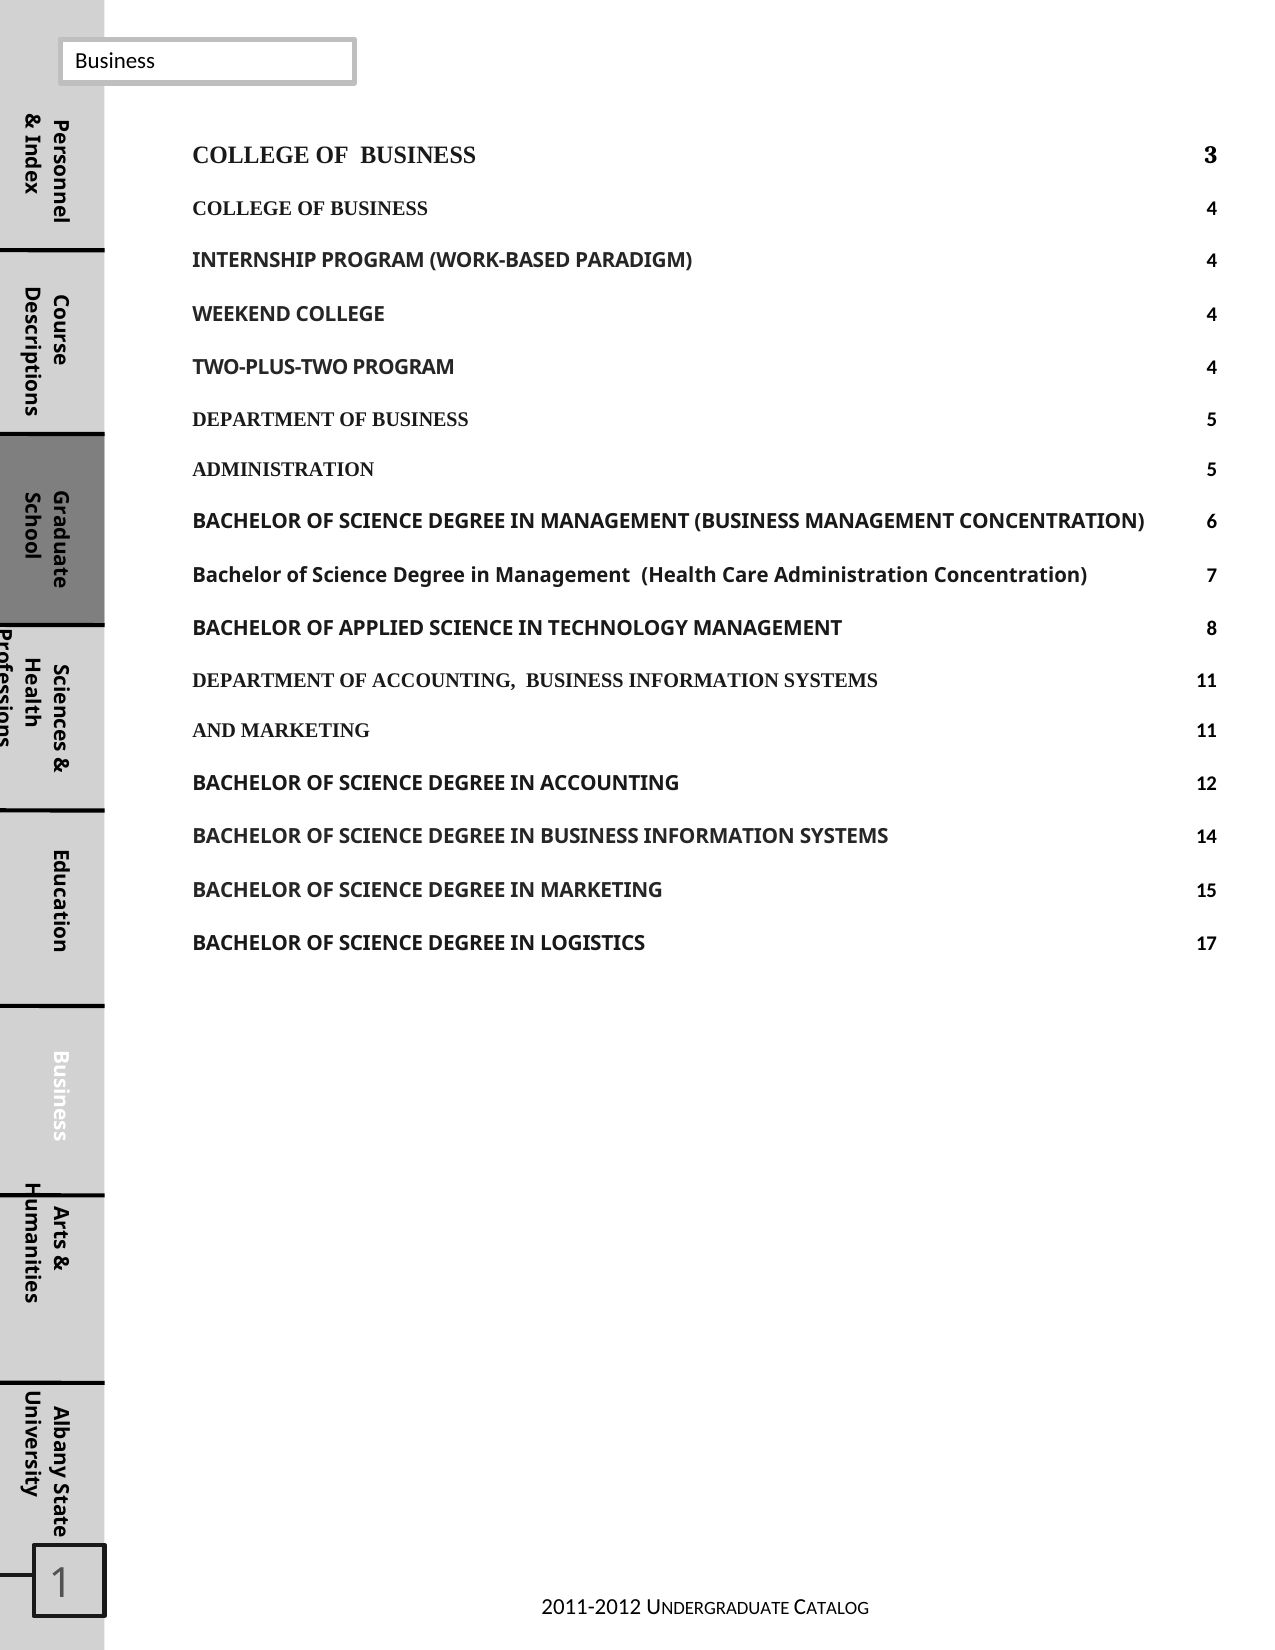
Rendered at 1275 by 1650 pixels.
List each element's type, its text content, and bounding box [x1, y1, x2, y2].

text ADMINISTRATION 5 [117, 456, 1218, 482]
text BACHELOR OF SCIENCE DEGREE IN LOGISTICS 17 [117, 928, 1218, 957]
text COLLEGE OF BUSINESS 3 [117, 141, 1218, 170]
text BACHELOR OF SCIENCE DEGREE IN MARKETING 15 [117, 875, 1218, 903]
text Bachelor of Science Degree in Management (Health Care Administration Concentration) 7 [117, 560, 1218, 588]
text DEPARTMENT OF ACCOUNTING, BUSINESS INFORMATION SYSTEMS 11 [117, 667, 1218, 692]
text DEPARTMENT OF BUSINESS 5 [117, 406, 1218, 431]
text COLLEGE OF BUSINESS 4 [117, 195, 1218, 221]
text WEEKEND COLLEGE 4 [117, 299, 1218, 327]
text BACHELOR OF SCIENCE DEGREE IN MANAGEMENT (BUSINESS MANAGEMENT CONCENTRATION) 6 [117, 507, 1218, 535]
text BACHELOR OF APPLIED SCIENCE IN TECHNOLOGY MANAGEMENT 8 [117, 613, 1218, 642]
text BACHELOR OF SCIENCE DEGREE IN BUSINESS INFORMATION SYSTEMS 14 [117, 821, 1218, 850]
text INTERNSHIP PROGRAM (WORK-BASED PARADIGM) 4 [117, 246, 1218, 274]
text BACHELOR OF SCIENCE DEGREE IN ACCOUNTING 12 [117, 768, 1218, 796]
text TWO-PLUS-TWO PROGRAM 4 [117, 352, 1218, 381]
text AND MARKETING 11 [117, 717, 1218, 743]
